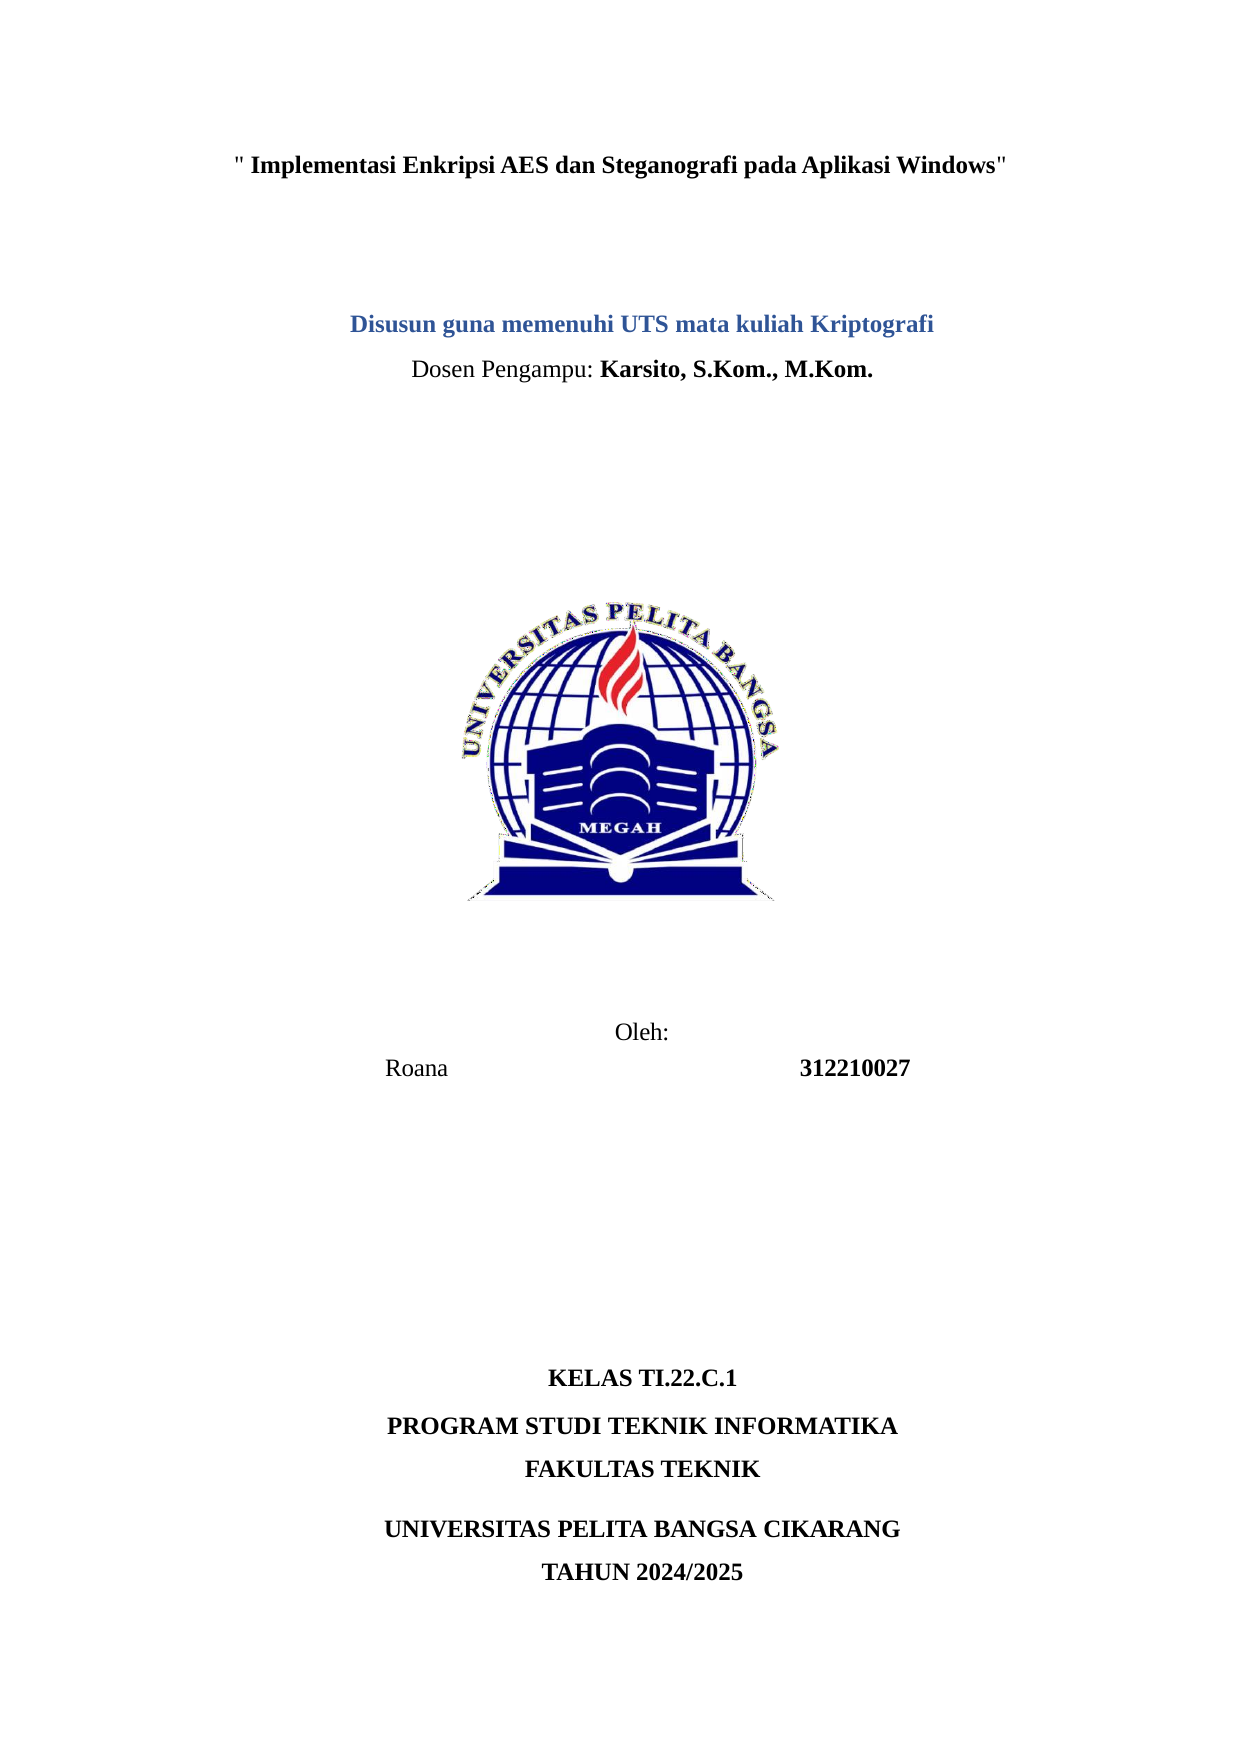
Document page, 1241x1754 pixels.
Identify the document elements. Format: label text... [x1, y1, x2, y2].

text Oleh: [194, 1017, 1089, 1046]
text Dosen Pengampu: Karsito, S.Kom., M.Kom. [194, 354, 1090, 383]
text " Implementasi Enkripsi AES dan Steganografi pada Aplikasi Windows" [150, 150, 1090, 179]
table_header 312210027 [734, 1046, 915, 1089]
table_header Roana [380, 1046, 734, 1089]
text UNIVERSITAS PELITA BANGSA CIKARANG TAHUN 2024/2025 [366, 1514, 918, 1586]
subtitle Disusun guna memenuhi UTS mata kuliah Kriptografi [194, 309, 1089, 338]
text PROGRAM STUDI TEKNIK INFORMATIKA FAKULTAS TEKNIK [366, 1411, 918, 1483]
picture [461, 602, 779, 901]
text KELAS TI.22.C.1 [195, 1363, 1090, 1392]
